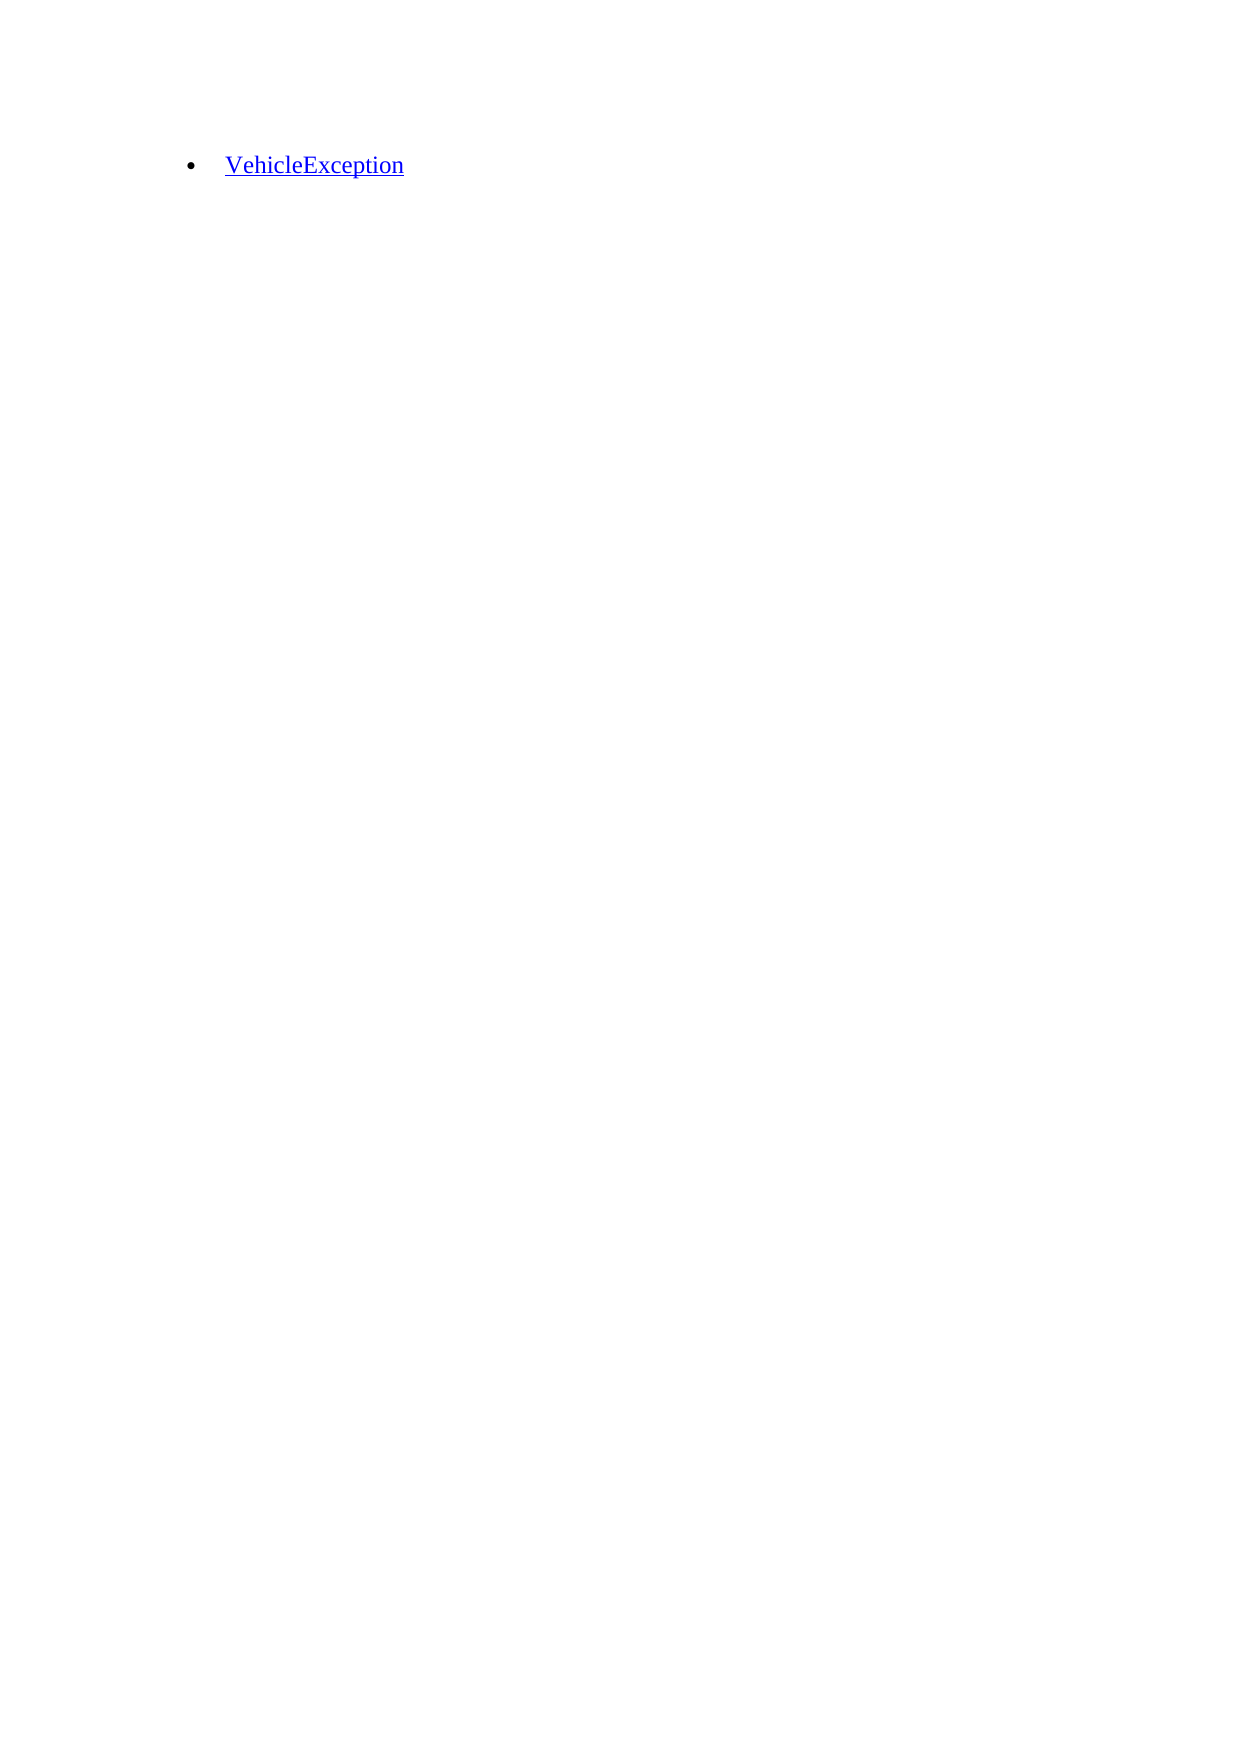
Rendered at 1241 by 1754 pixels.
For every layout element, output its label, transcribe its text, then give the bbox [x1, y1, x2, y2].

list VehicleException [187, 150, 1090, 179]
